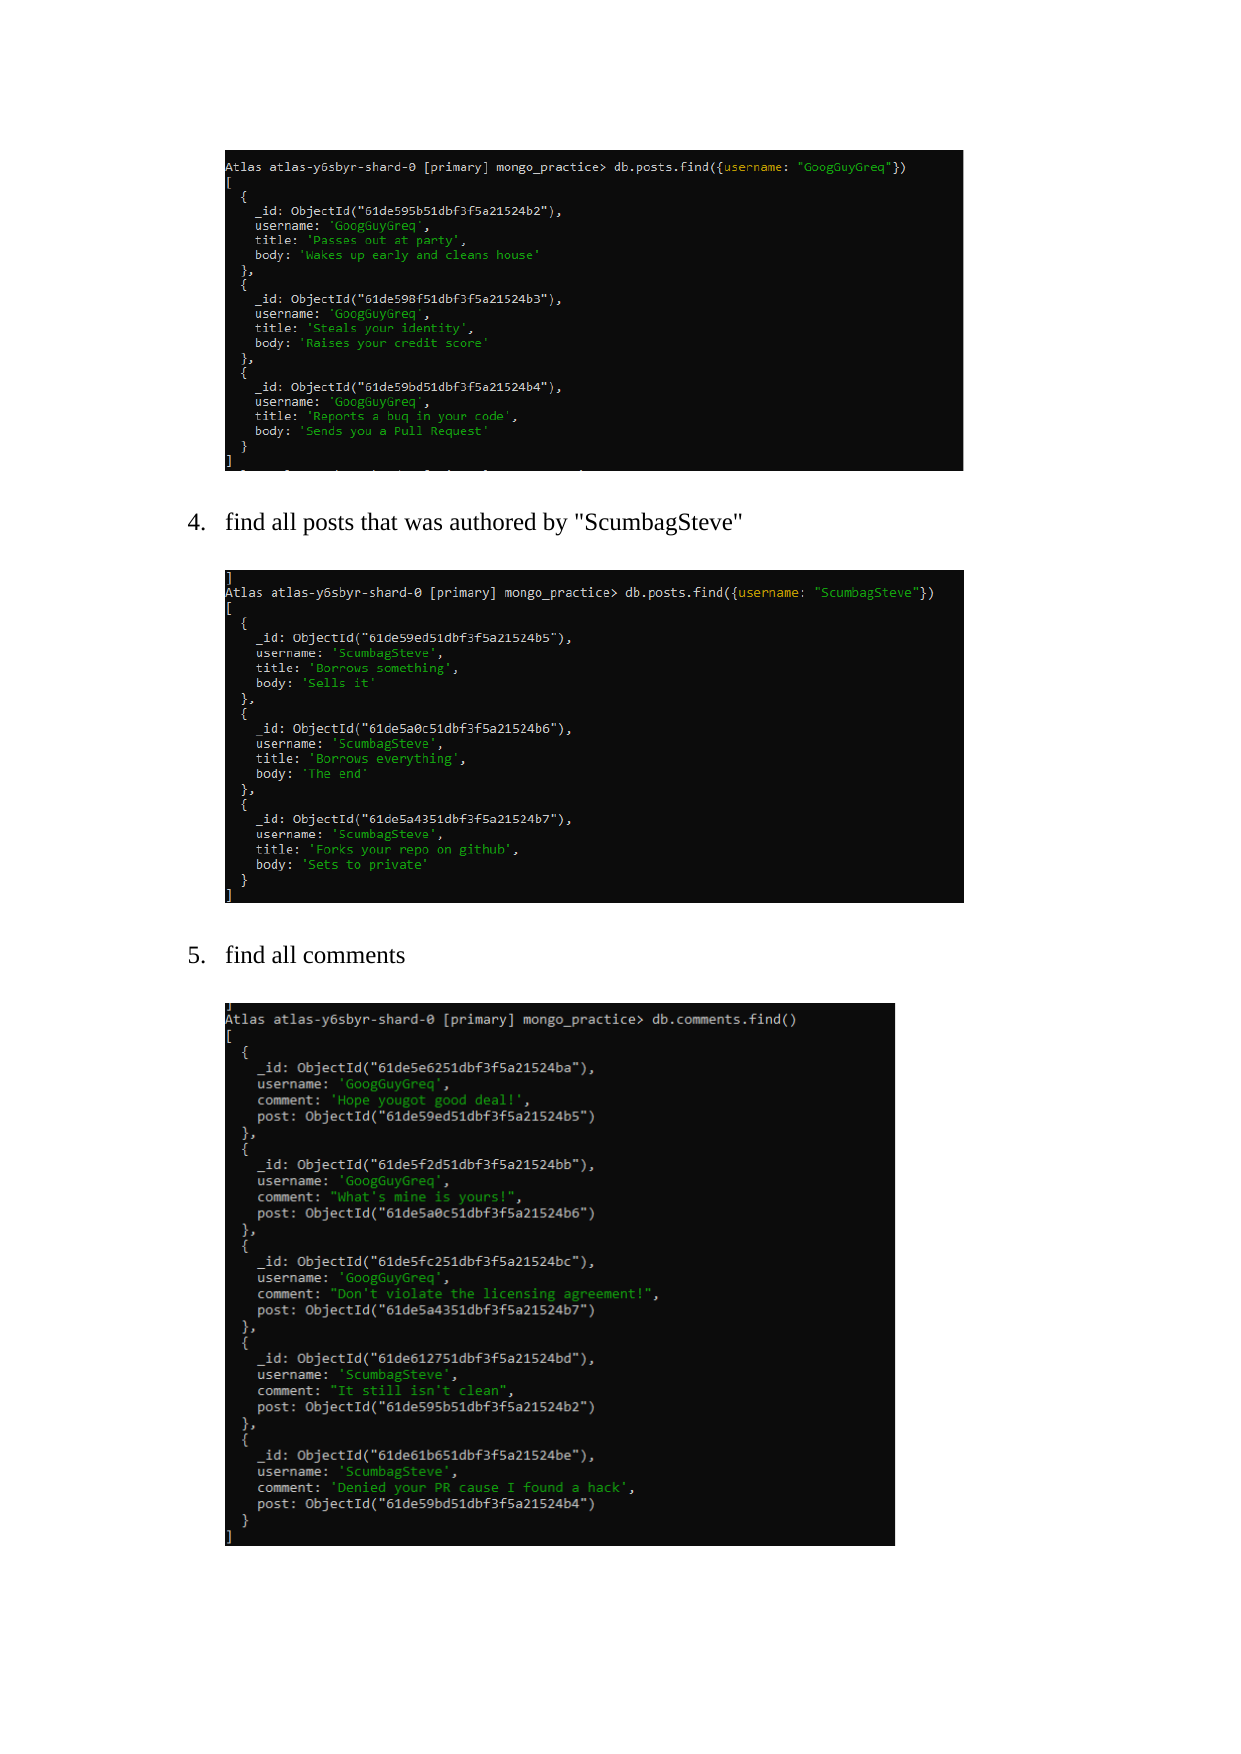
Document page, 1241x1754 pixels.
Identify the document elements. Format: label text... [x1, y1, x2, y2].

list find all posts that was authored by "ScumbagSteve" [187, 507, 1090, 536]
picture [225, 570, 964, 903]
list find all comments [187, 940, 1090, 969]
picture [225, 150, 964, 471]
picture [225, 1003, 896, 1546]
